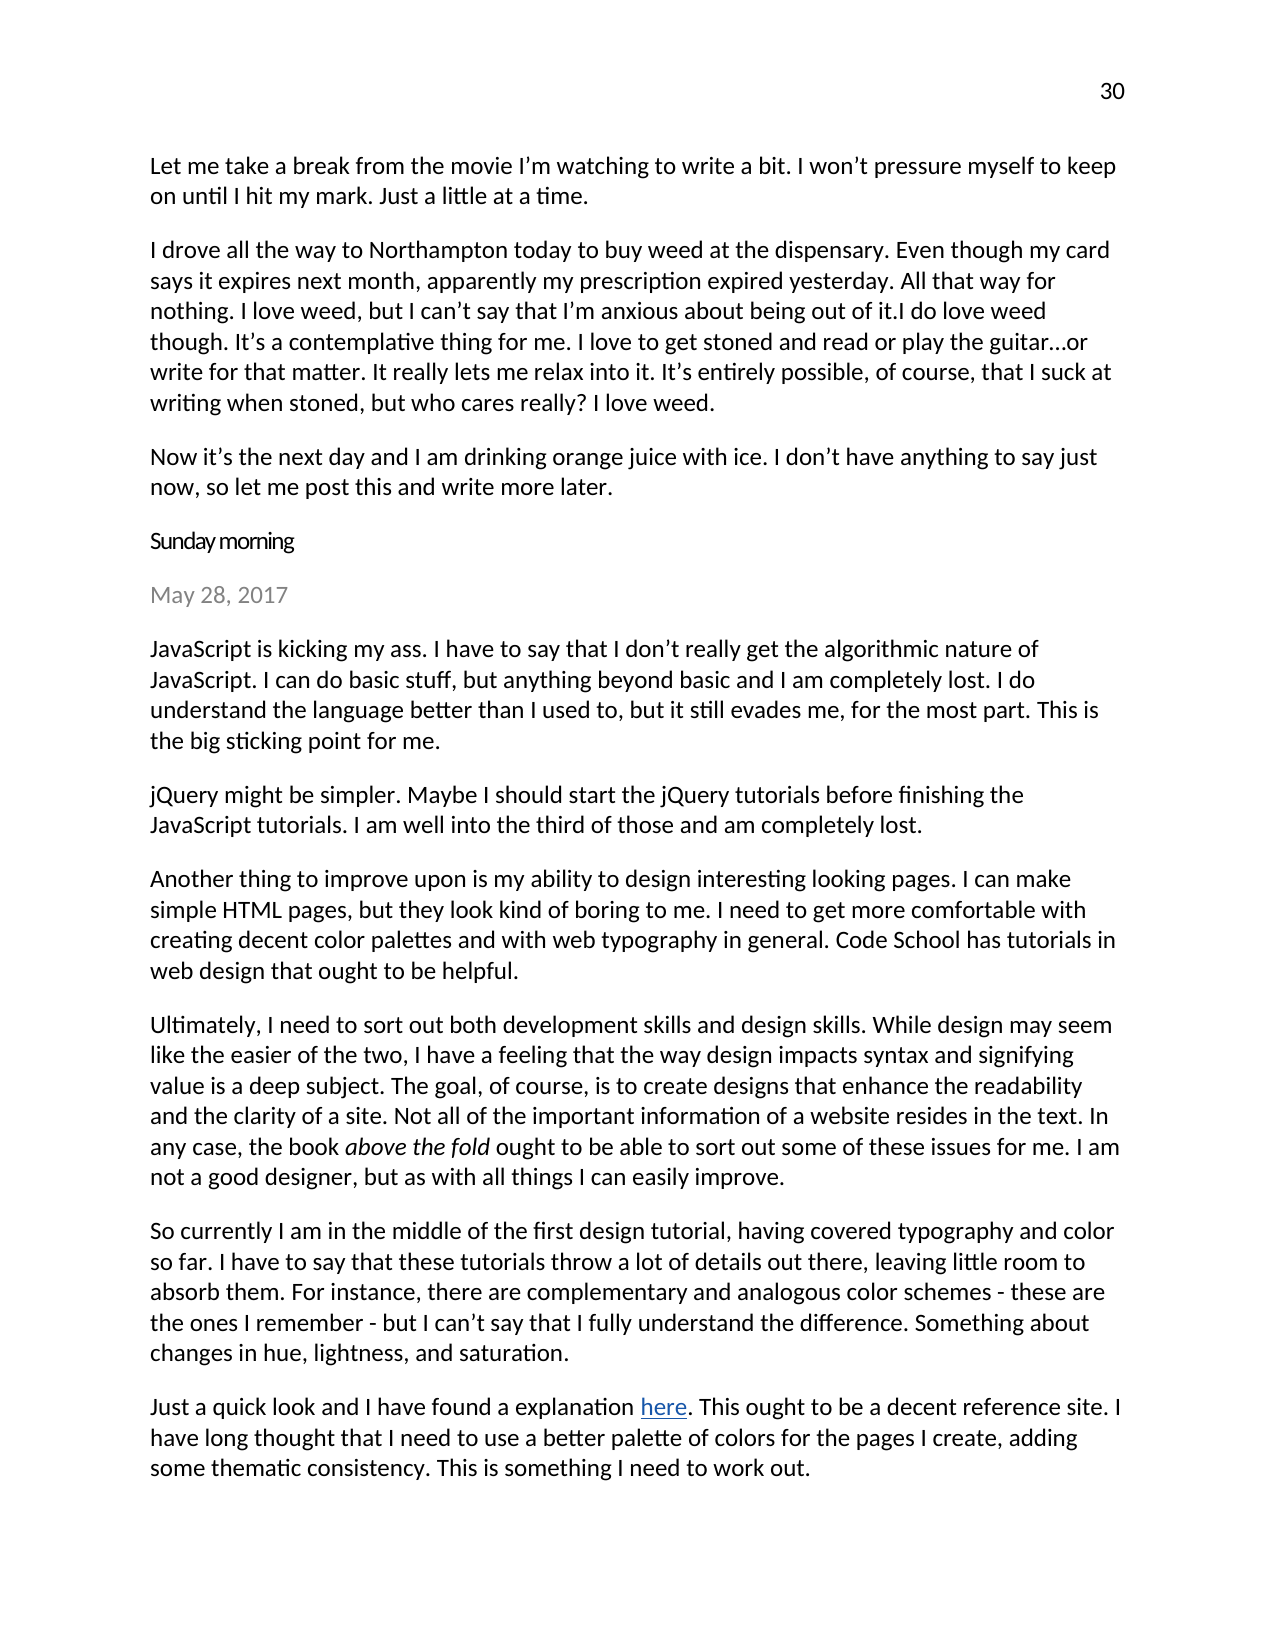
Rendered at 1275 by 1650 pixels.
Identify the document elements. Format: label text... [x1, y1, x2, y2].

text I drove all the way to Northampton today to buy weed at the dispensary. Even though my card says it expires next month, apparently my prescription expired yesterday. All that way for nothing. I love weed, but I can’t say that I’m anxious about being out of it.I do love weed though. It’s a contemplative thing for me. I love to get stoned and read or play the guitar…or write for that matter. It really lets me relax into it. It’s entirely possible, of course, that I suck at writing when stoned, but who cares really? I love weed. [150, 234, 1125, 418]
text Another thing to improve upon is my ability to design interesting looking pages. I can make simple HTML pages, but they look kind of boring to me. I need to get more comfortable with creating decent color palettes and with web typography in general. Code School has tutorials in web design that ought to be helpful. [150, 863, 1125, 986]
text jQuery might be simpler. Maybe I should start the jQuery tutorials before finishing the JavaScript tutorials. I am well into the third of those and am completely lost. [150, 779, 1125, 840]
text JavaScript is kicking my ass. I have to say that I don’t really get the algorithmic nature of JavaScript. I can do basic stuff, but anything beyond basic and I am completely lost. I do understand the language better than I used to, but it still evades me, for the most part. This is the big sticking point for me. [150, 633, 1125, 756]
text Let me take a break from the movie I’m watching to write a bit. I won’t pressure myself to keep on until I hit my mark. Just a little at a time. [150, 150, 1125, 211]
text May 28, 2017 [150, 579, 1125, 610]
text Just a quick look and I have found a explanation here. This ought to be a decent reference site. I have long thought that I need to use a better palette of colors for the pages I create, adding some thematic consistency. This is something I need to work out. [150, 1392, 1125, 1483]
subtitle Sunday morning [150, 526, 1125, 556]
text Ultimately, I need to sort out both development skills and design skills. While design may seem like the easier of the two, I have a feeling that the way design impacts syntax and signifying value is a deep subject. The goal, of course, is to create designs that enhance the readability and the clarity of a site. Not all of the important information of a website resides in the text. In any case, the book above the fold ought to be able to sort out some of these issues for me. I am not a good designer, but as with all things I can easily improve. [150, 1009, 1125, 1192]
text So currently I am in the middle of the first design tutorial, having covered typography and color so far. I have to say that these tutorials throw a lot of details out there, leaving little room to absorb them. For instance, there are complementary and analogous color schemes - these are the ones I remember - but I can’t say that I fully understand the difference. Something about changes in hue, lightness, and saturation. [150, 1216, 1125, 1368]
text Now it’s the next day and I am drinking orange juice with ice. I don’t have anything to say just now, so let me post this and write more later. [150, 441, 1125, 502]
